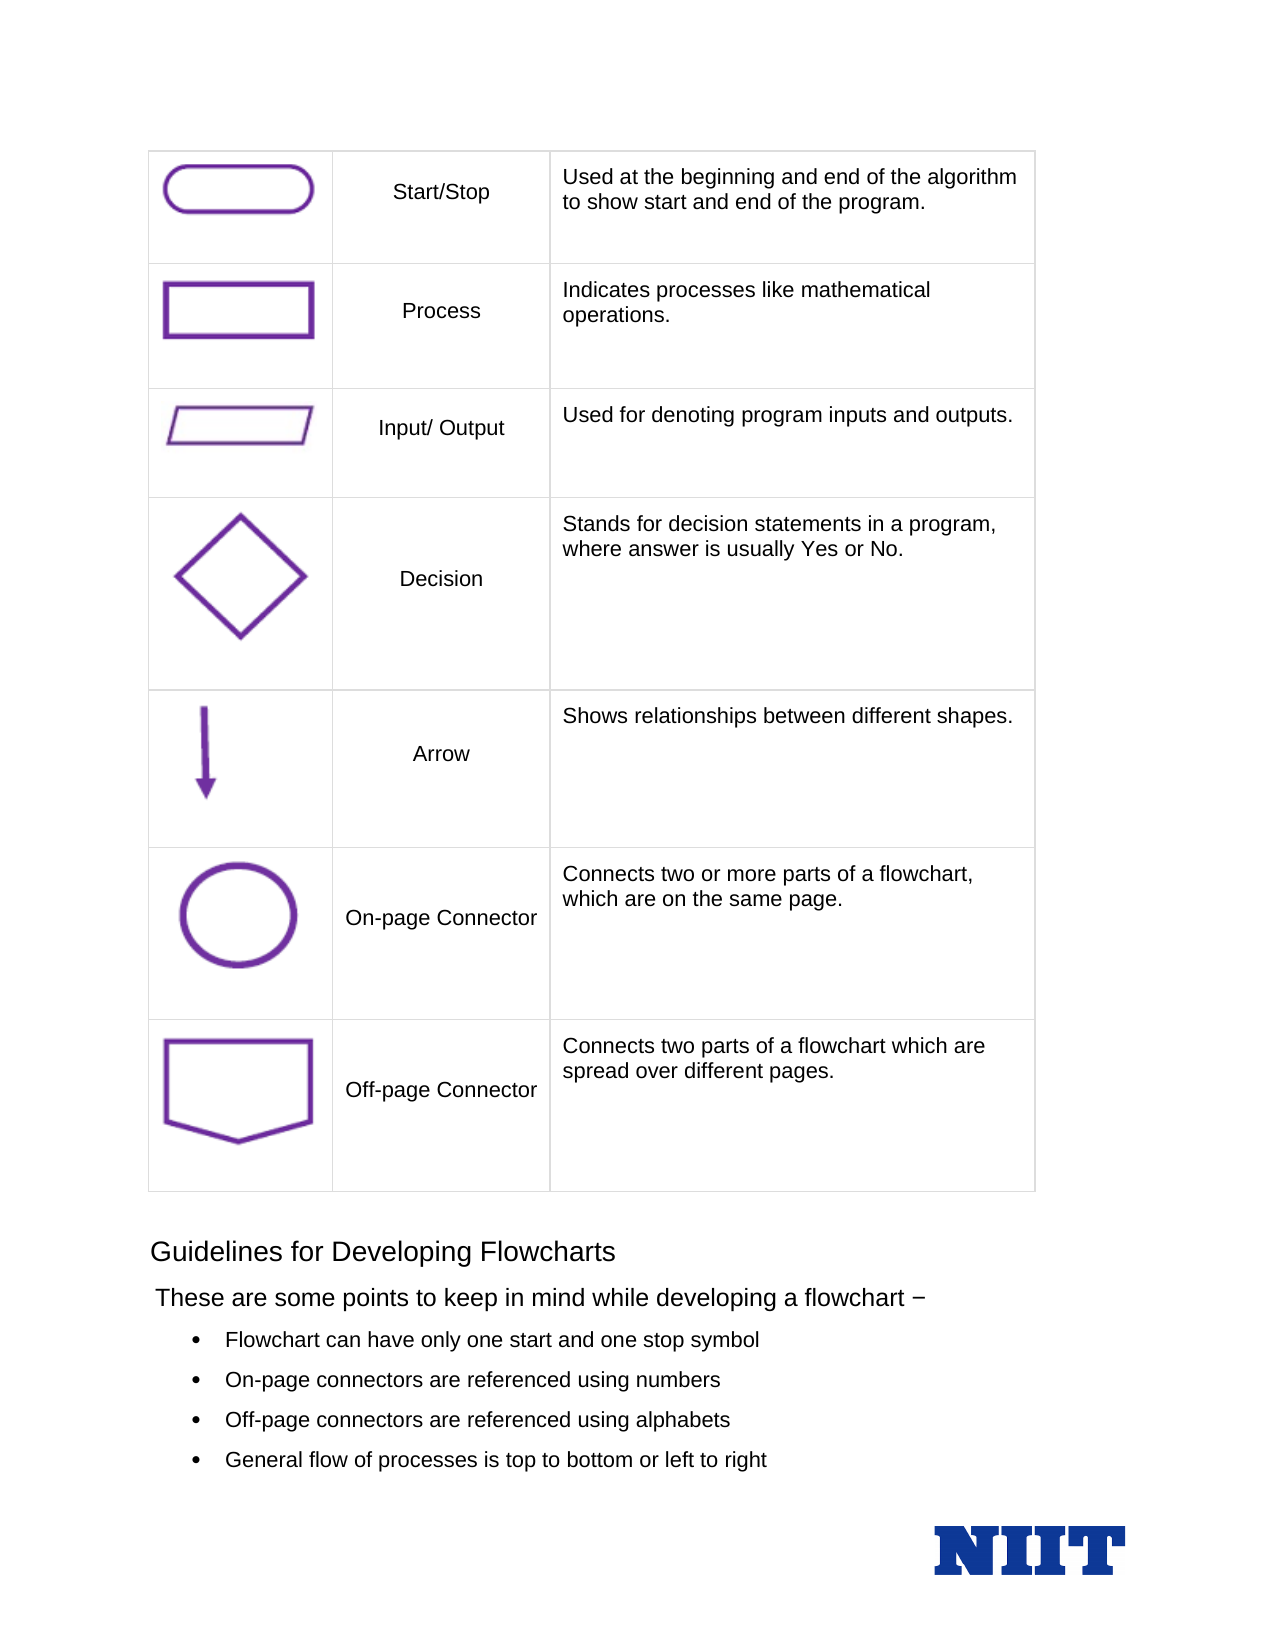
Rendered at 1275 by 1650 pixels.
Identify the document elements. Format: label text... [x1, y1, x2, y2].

table_cell [149, 498, 332, 689]
table_cell Start/Stop [333, 152, 549, 262]
table_cell Stands for decision statements in a program, where answer is usually Yes or No. [551, 498, 1034, 689]
list Flowchart can have only one start and one stop symbol [192, 1327, 1120, 1352]
table_cell [149, 691, 332, 847]
table_cell Input/ Output [333, 389, 549, 497]
text These are some points to keep in mind while developing a flowchart − [155, 1283, 1120, 1312]
table_cell Arrow [333, 691, 549, 847]
table_cell [149, 264, 332, 387]
picture [161, 703, 243, 804]
list General flow of processes is top to bottom or left to right [192, 1447, 1120, 1472]
picture [161, 511, 318, 646]
table_cell Connects two parts of a flowchart which are spread over different pages. [551, 1020, 1034, 1191]
table_cell Process [333, 264, 549, 387]
picture [161, 276, 318, 344]
picture [161, 401, 318, 454]
table_cell Connects two or more parts of a flowchart, which are on the same page. [551, 848, 1034, 1019]
table_cell Indicates processes like mathematical operations. [551, 264, 1034, 387]
table_cell Off-page Connector [333, 1020, 549, 1191]
table_cell [149, 389, 332, 497]
text Guidelines for Developing Flowcharts [150, 1223, 1125, 1267]
table_cell [149, 848, 332, 1019]
table_cell [149, 152, 332, 262]
picture [161, 1032, 318, 1147]
table_cell On-page Connector [333, 848, 549, 1019]
list On-page connectors are referenced using numbers [192, 1367, 1120, 1392]
picture [934, 1526, 1125, 1575]
picture [161, 164, 318, 219]
table_cell Used for denoting program inputs and outputs. [551, 389, 1034, 497]
table_cell Shows relationships between different shapes. [551, 691, 1034, 847]
table_cell [149, 1020, 332, 1191]
list Off-page connectors are referenced using alphabets [192, 1407, 1120, 1432]
picture [161, 861, 318, 975]
table_cell Decision [333, 498, 549, 689]
table_cell Used at the beginning and end of the algorithm to show start and end of the program. [551, 152, 1034, 262]
